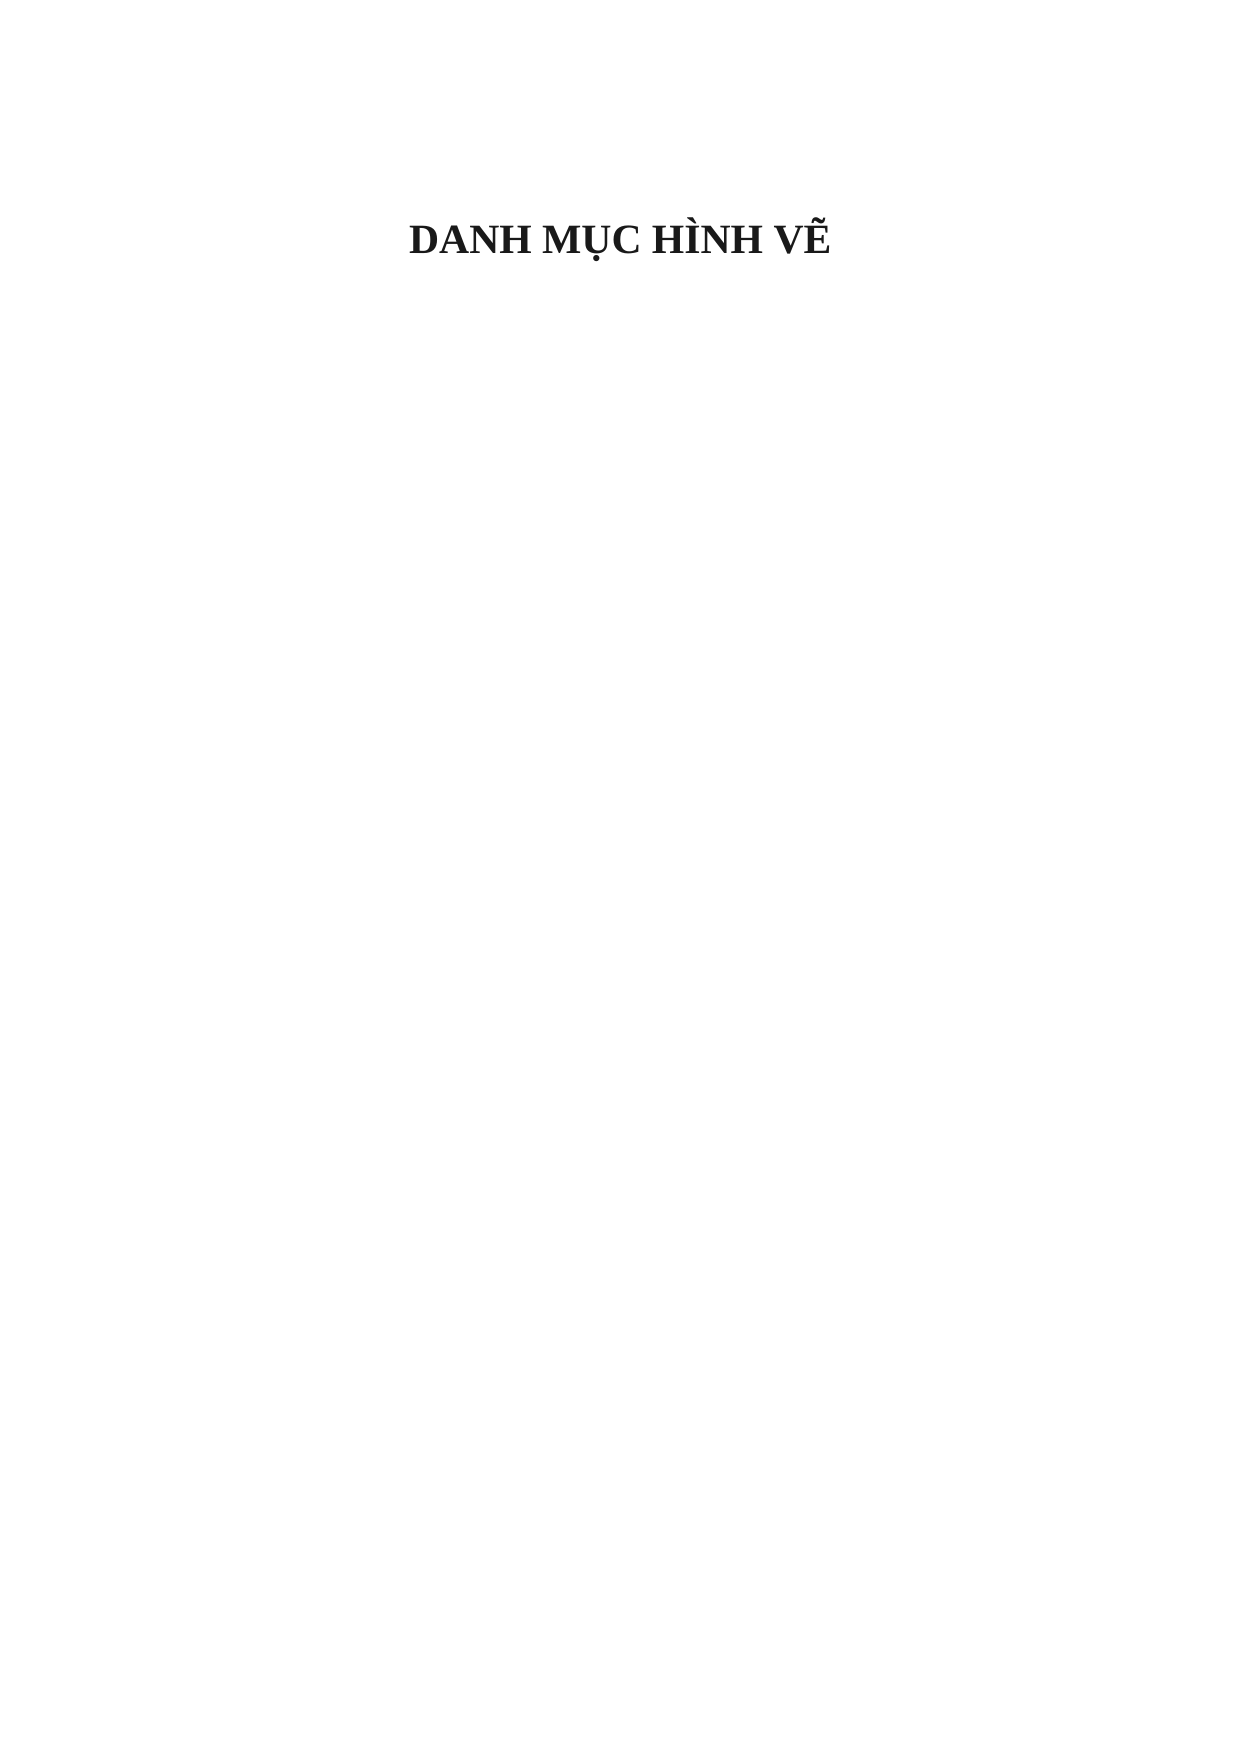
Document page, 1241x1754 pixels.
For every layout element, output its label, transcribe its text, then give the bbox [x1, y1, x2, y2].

subtitle DANH MỤC HÌNH VẼ [150, 214, 1090, 262]
